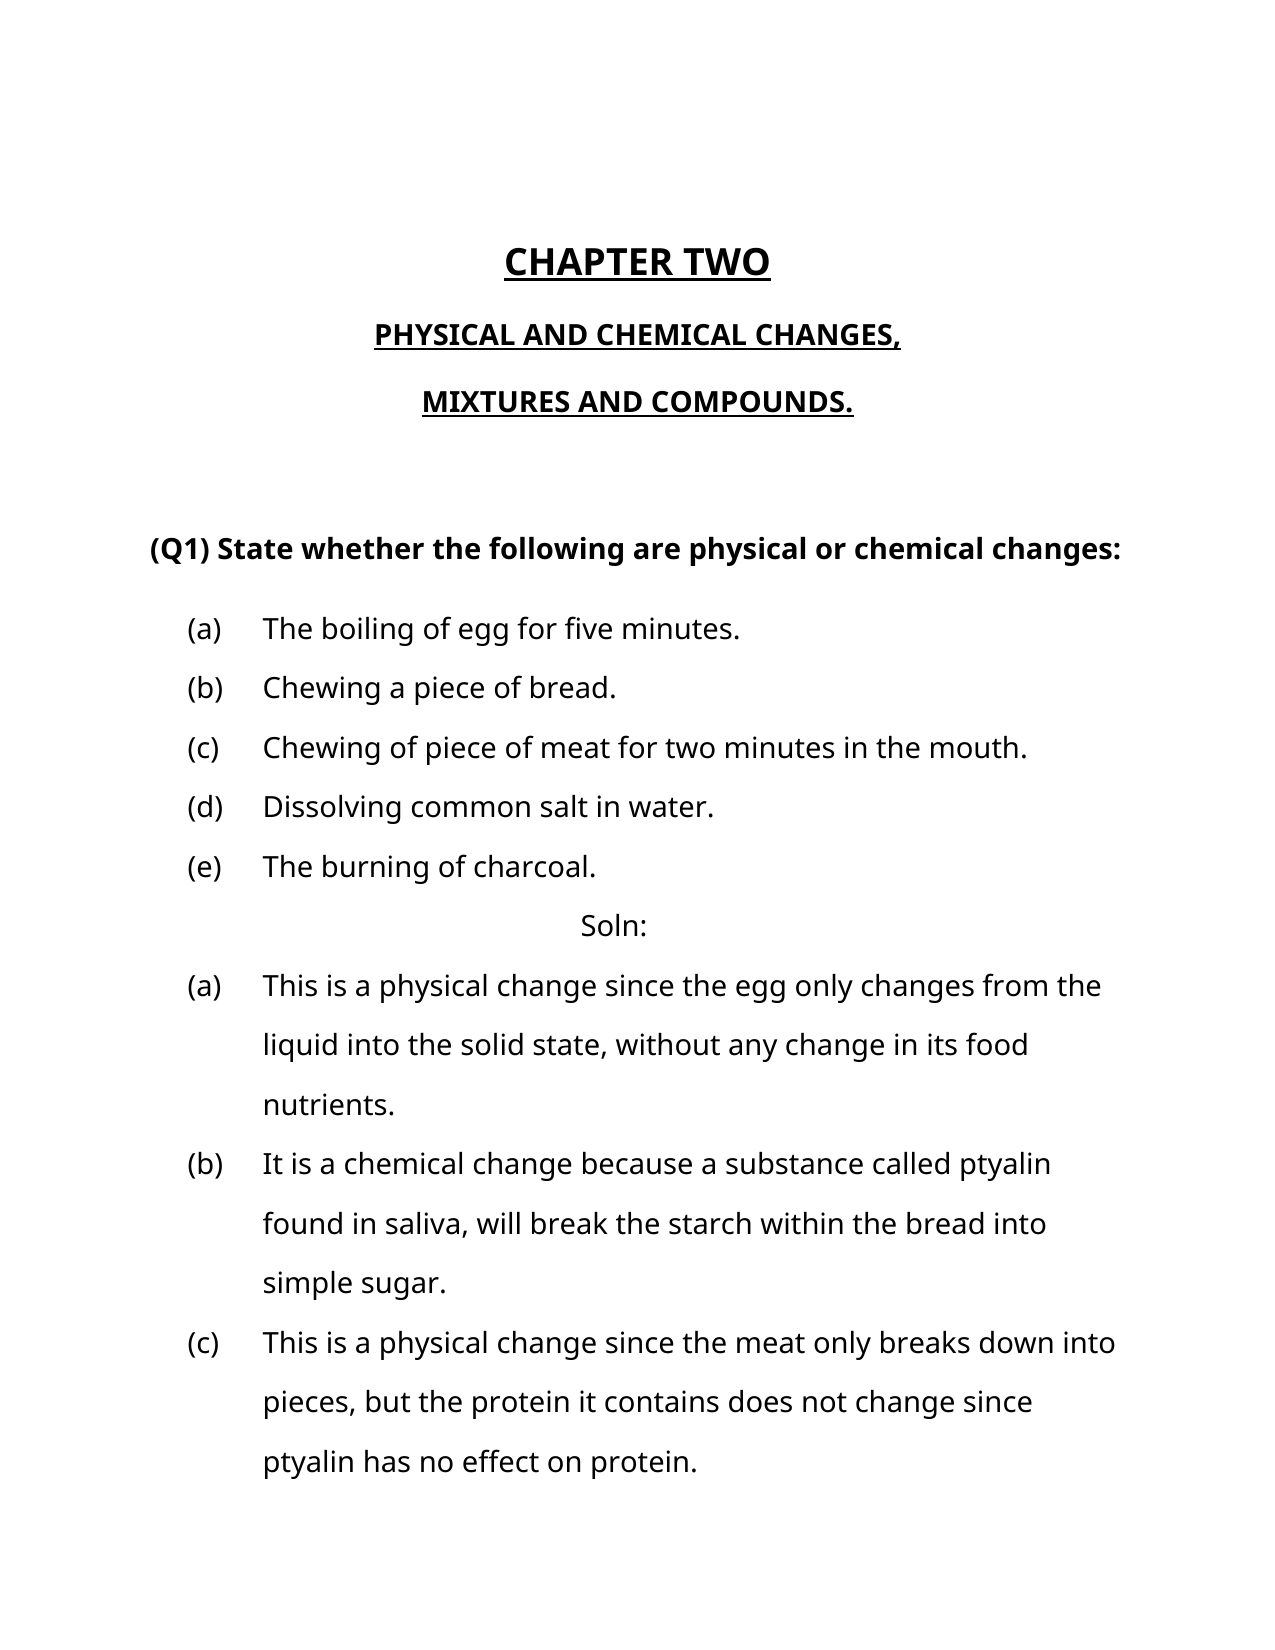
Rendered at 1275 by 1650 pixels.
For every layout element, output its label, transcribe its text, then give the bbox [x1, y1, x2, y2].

text (Q1) State whether the following are physical or chemical changes: [150, 528, 1125, 568]
list This is a physical change since the egg only changes from the liquid into the solid state, without any change in its food nutrients. [187, 965, 1125, 1124]
list The boiling of egg for five minutes. [187, 608, 1125, 648]
list Dissolving common salt in water. [187, 787, 1125, 826]
list Chewing of piece of meat for two minutes in the mouth. [187, 727, 1125, 767]
text PHYSICAL AND CHEMICAL CHANGES, [150, 315, 1125, 354]
list The burning of charcoal. [187, 846, 1125, 886]
list This is a physical change since the meat only breaks down into pieces, but the protein it contains does not change since ptyalin has no effect on protein. [187, 1322, 1125, 1481]
list It is a chemical change because a substance called ptyalin found in saliva, will break the starch within the bread into simple sugar. [187, 1143, 1125, 1302]
text CHAPTER TWO [150, 235, 1125, 286]
text MIXTURES AND COMPOUNDS. [150, 381, 1125, 421]
list Soln: [262, 906, 1125, 945]
list Chewing a piece of bread. [187, 668, 1125, 707]
